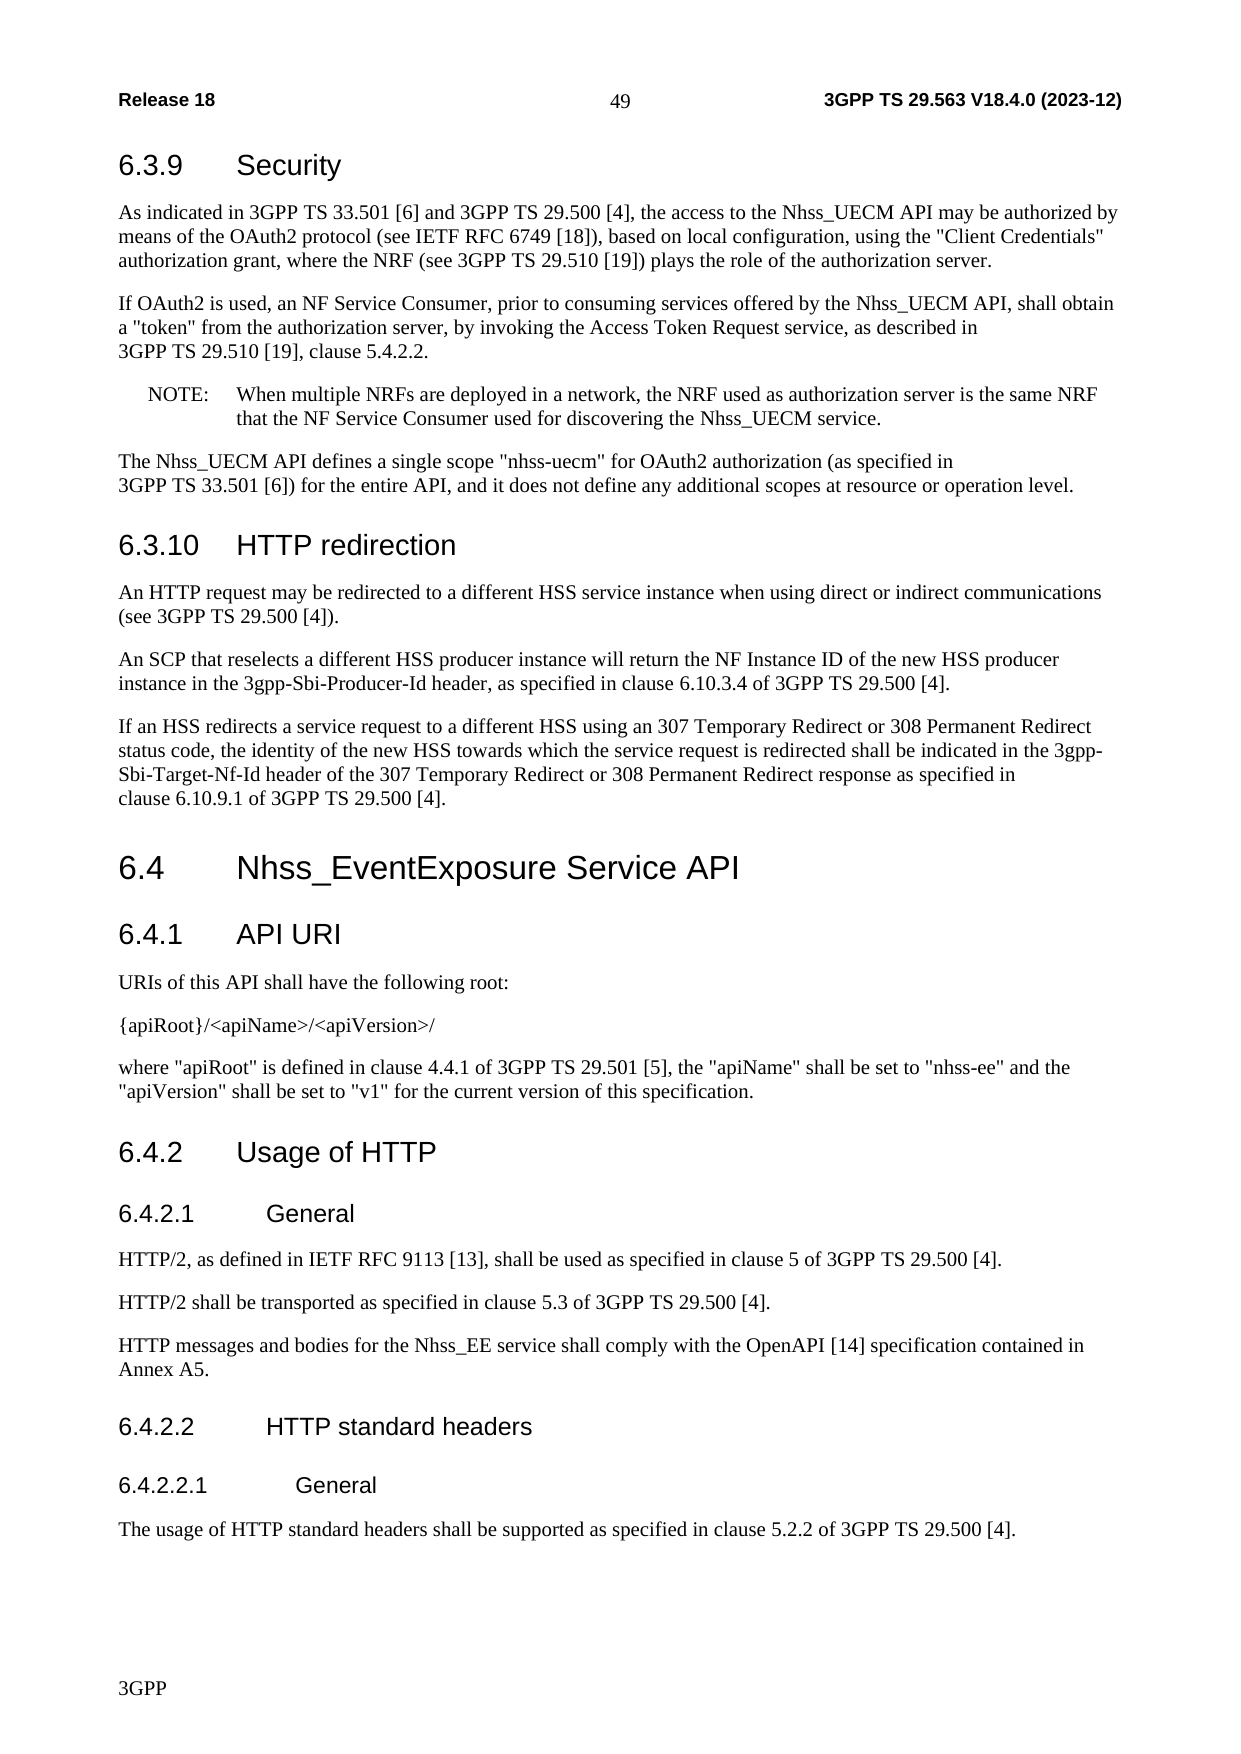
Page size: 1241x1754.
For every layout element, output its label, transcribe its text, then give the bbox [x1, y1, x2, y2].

text An SCP that reselects a different HSS producer instance will return the NF Instance ID of the new HSS producer instance in the 3gpp-Sbi-Producer-Id header, as specified in clause 6.10.3.4 of 3GPP TS 29.500 [4]. [118, 647, 1122, 695]
text An HTTP request may be redirected to a different HSS service instance when using direct or indirect communications (see 3GPP TS 29.500 [4]). [118, 580, 1122, 628]
text The usage of HTTP standard headers shall be supported as specified in clause 5.2.2 of 3GPP TS 29.500 [4]. [118, 1517, 1122, 1541]
subtitle 6.3.9 Security [118, 147, 1122, 181]
subtitle 6.3.10 HTTP redirection [118, 528, 1122, 561]
subtitle 6.4.2.1 General [118, 1199, 1122, 1228]
text NOTE: When multiple NRFs are deployed in a network, the NRF used as authorization server is the same NRF that the NF Service Consumer used for discovering the Nhss_UECM service. [148, 382, 1122, 430]
text {apiRoot}/<apiName>/<apiVersion>/ [118, 1012, 1122, 1037]
text As indicated in 3GPP TS 33.501 [6] and 3GPP TS 29.500 [4], the access to the Nhss_UECM API may be authorized by means of the OAuth2 protocol (see IETF RFC 6749 [18]), based on local configuration, using the "Client Credentials" authorization grant, where the NRF (see 3GPP TS 29.510 [19]) plays the role of the authorization server. [118, 200, 1122, 272]
text If OAuth2 is used, an NF Service Consumer, prior to consuming services offered by the Nhss_UECM API, shall obtain a "token" from the authorization server, by invoking the Access Token Request service, as described in 3GPP TS 29.510 [19], clause 5.4.2.2. [118, 291, 1122, 363]
subtitle 6.4.2.2 HTTP standard headers [118, 1412, 1122, 1441]
subtitle 6.4.1 API URI [118, 917, 1122, 951]
subtitle 6.4 Nhss_EventExposure Service API [118, 848, 1122, 886]
text HTTP/2 shall be transported as specified in clause 5.3 of 3GPP TS 29.500 [4]. [118, 1290, 1122, 1314]
text If an HSS redirects a service request to a different HSS using an 307 Temporary Redirect or 308 Permanent Redirect status code, the identity of the new HSS towards which the service request is redirected shall be indicated in the 3gpp-Sbi-Target-Nf-Id header of the 307 Temporary Redirect or 308 Permanent Redirect response as specified in clause 6.10.9.1 of 3GPP TS 29.500 [4]. [118, 714, 1122, 810]
subtitle 6.4.2.2.1 General [118, 1472, 1122, 1498]
text where "apiRoot" is defined in clause 4.4.1 of 3GPP TS 29.501 [5], the "apiName" shall be set to "nhss-ee" and the "apiVersion" shall be set to "v1" for the current version of this specification. [118, 1055, 1122, 1103]
text HTTP messages and bodies for the Nhss_EE service shall comply with the OpenAPI [14] specification contained in Annex A5. [118, 1333, 1122, 1381]
text HTTP/2, as defined in IETF RFC 9113 [13], shall be used as specified in clause 5 of 3GPP TS 29.500 [4]. [118, 1247, 1122, 1271]
text URIs of this API shall have the following root: [118, 970, 1122, 994]
text The Nhss_UECM API defines a single scope "nhss-uecm" for OAuth2 authorization (as specified in 3GPP TS 33.501 [6]) for the entire API, and it does not define any additional scopes at resource or operation level. [118, 448, 1122, 497]
subtitle 6.4.2 Usage of HTTP [118, 1135, 1122, 1168]
